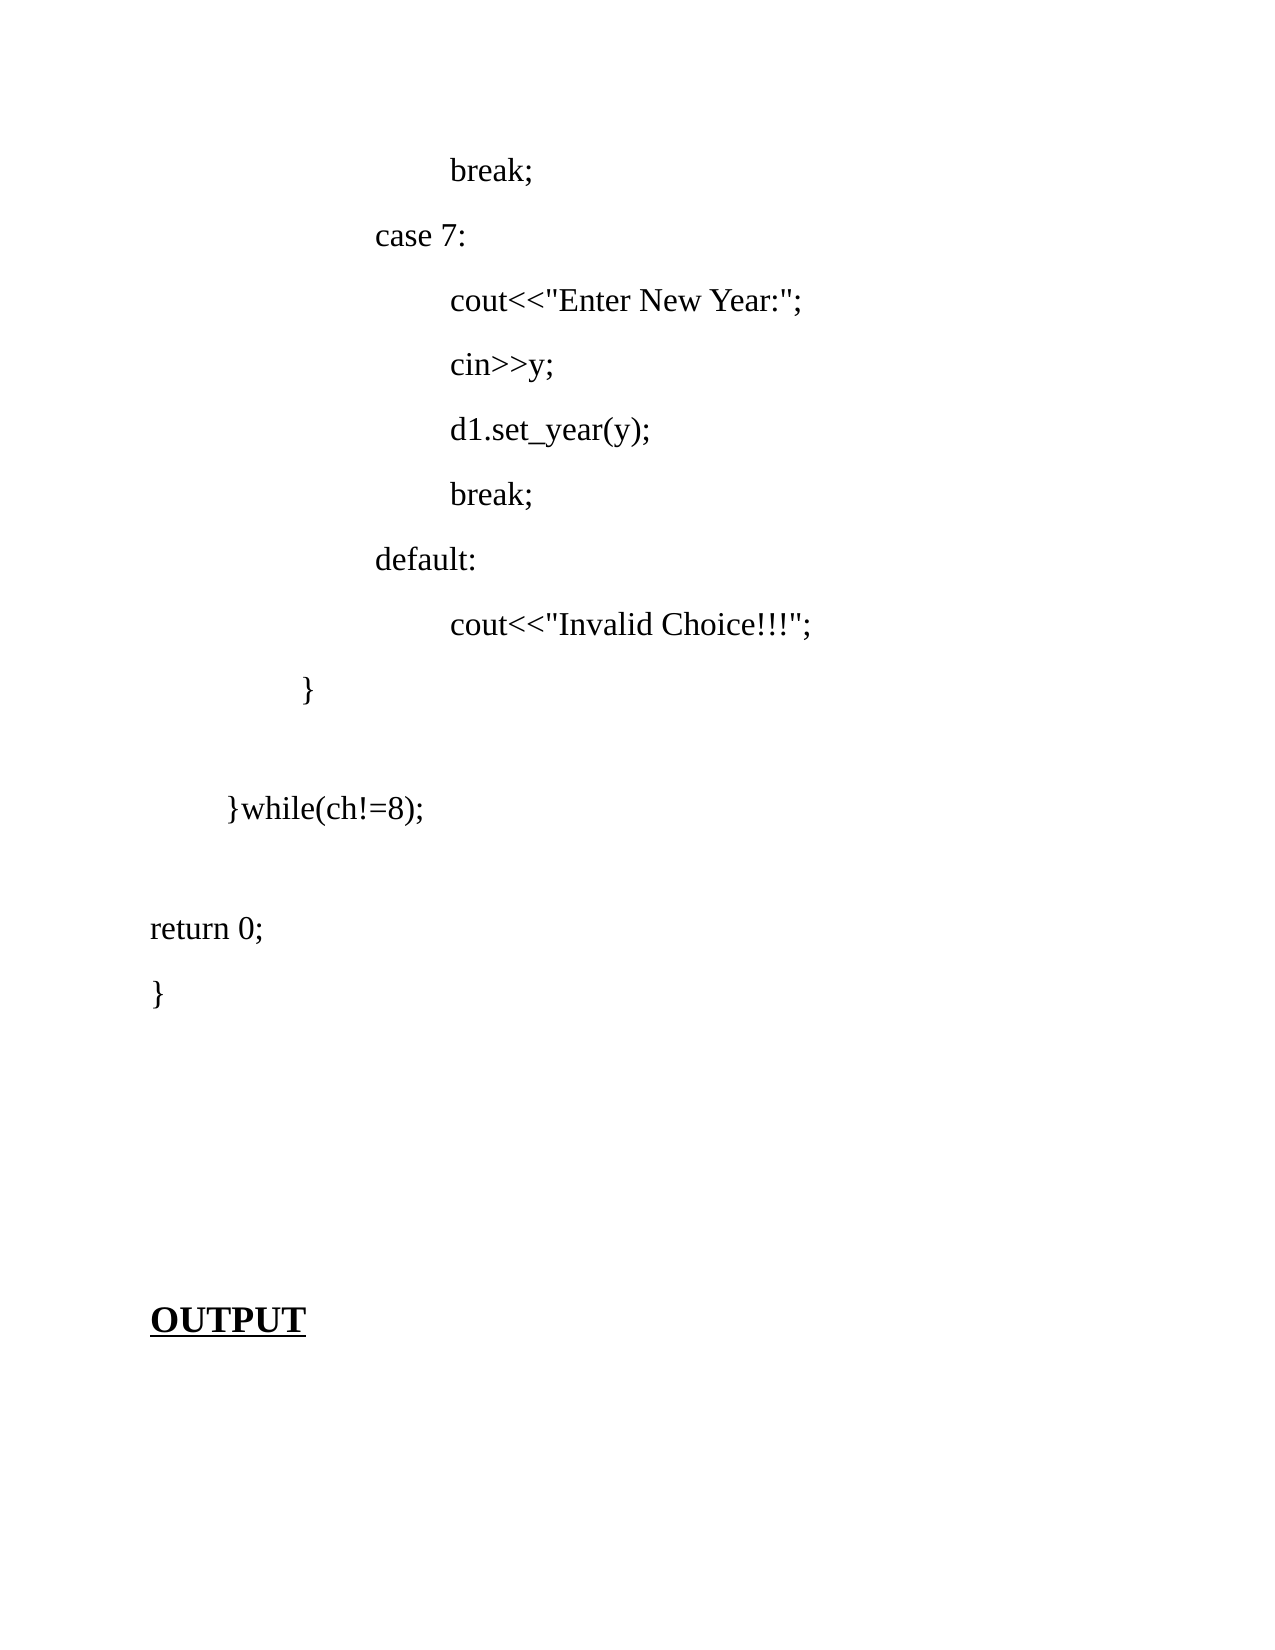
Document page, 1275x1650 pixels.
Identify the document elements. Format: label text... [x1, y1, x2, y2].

text return 0; [150, 908, 1125, 946]
text break; [150, 474, 1125, 513]
text cout<<"Invalid Choice!!!"; [150, 604, 1125, 643]
text } [150, 973, 1125, 1011]
text cout<<"Enter New Year:"; [150, 280, 1125, 318]
text } [150, 669, 1125, 707]
text }while(ch!=8); [150, 789, 1125, 827]
text OUTPUT [150, 1297, 1125, 1341]
text case 7: [150, 215, 1125, 253]
text d1.set_year(y); [150, 409, 1125, 448]
text break; [150, 150, 1125, 188]
text default: [150, 539, 1125, 578]
text cin>>y; [150, 345, 1125, 383]
